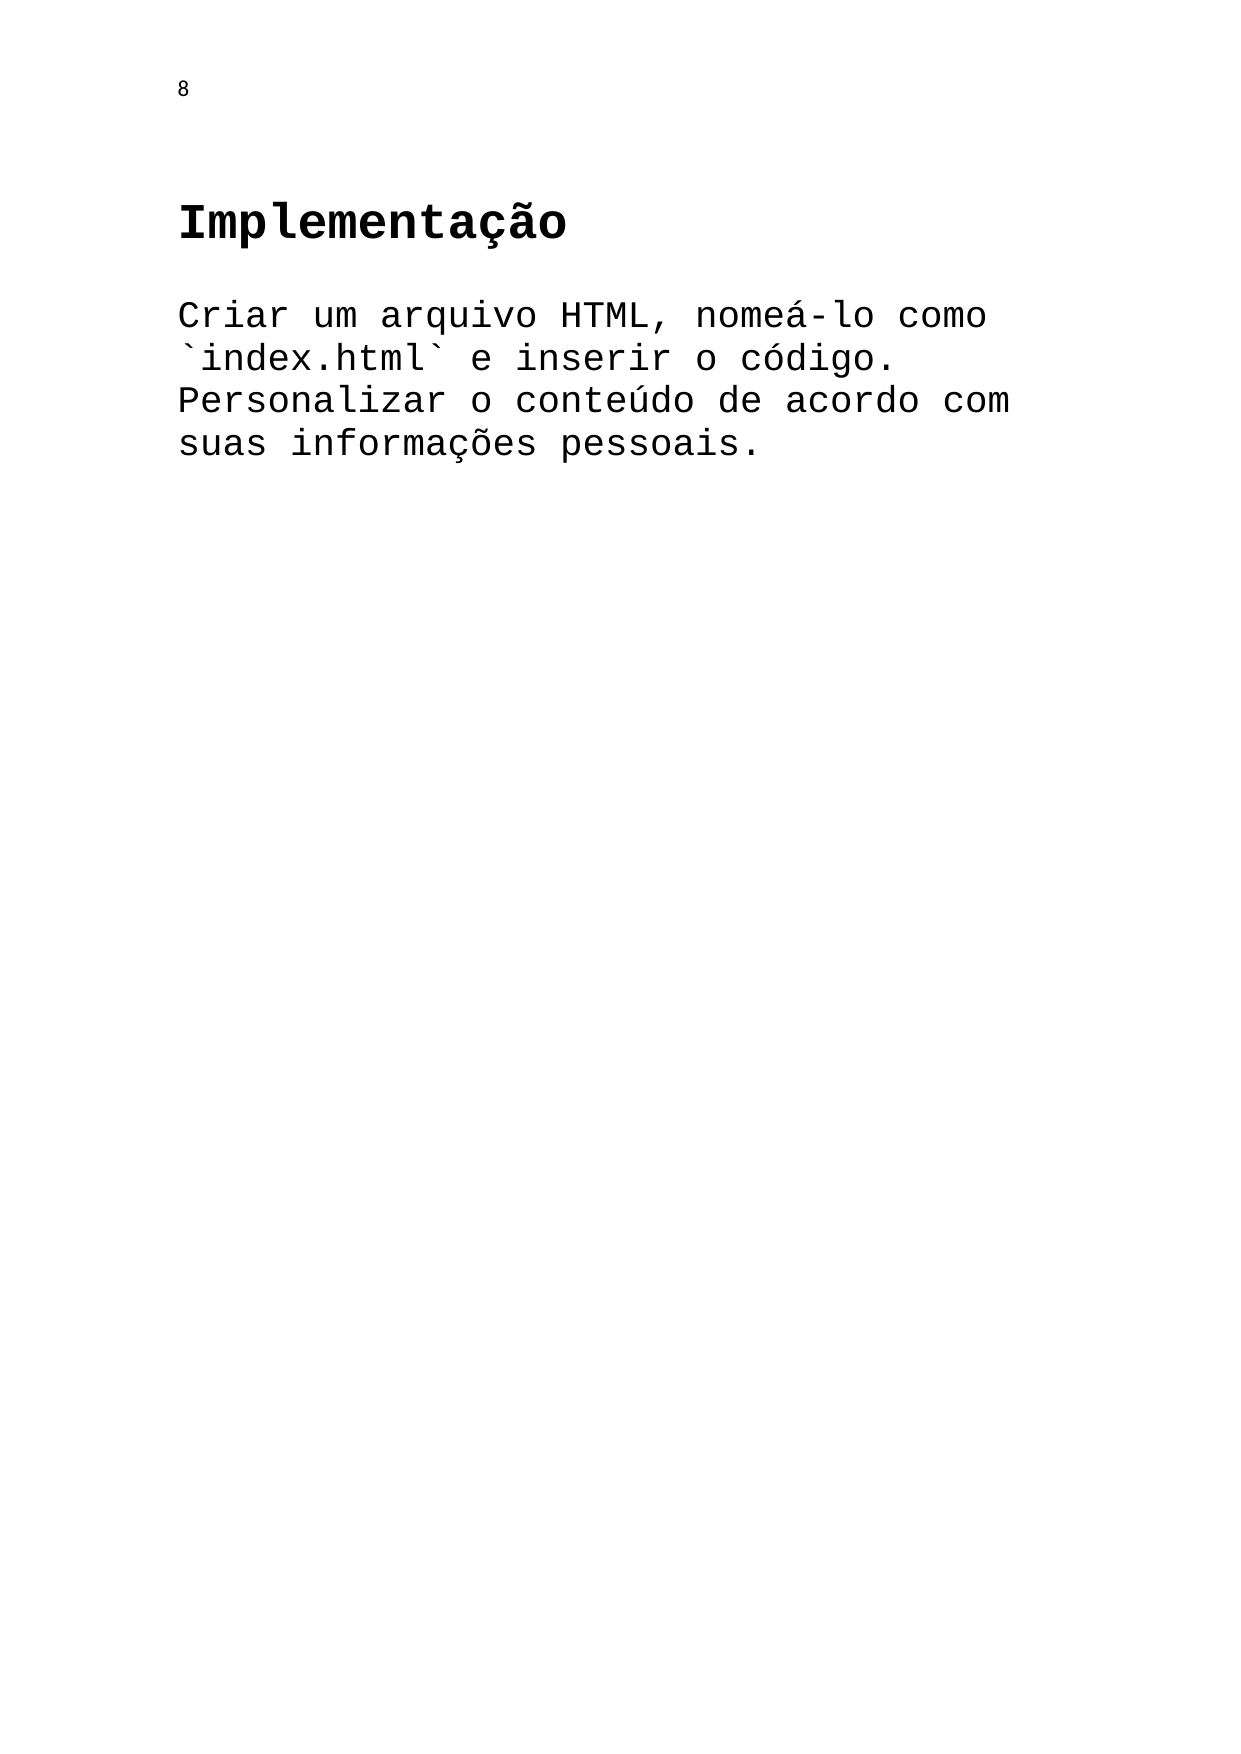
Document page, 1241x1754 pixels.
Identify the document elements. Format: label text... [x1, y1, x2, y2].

text Personalizar o conteúdo de acordo com suas informações pessoais. [177, 381, 1063, 466]
text Implementação [177, 197, 1063, 254]
text Criar um arquivo HTML, nomeá-lo como `index.html` e inserir o código. [177, 296, 1063, 381]
